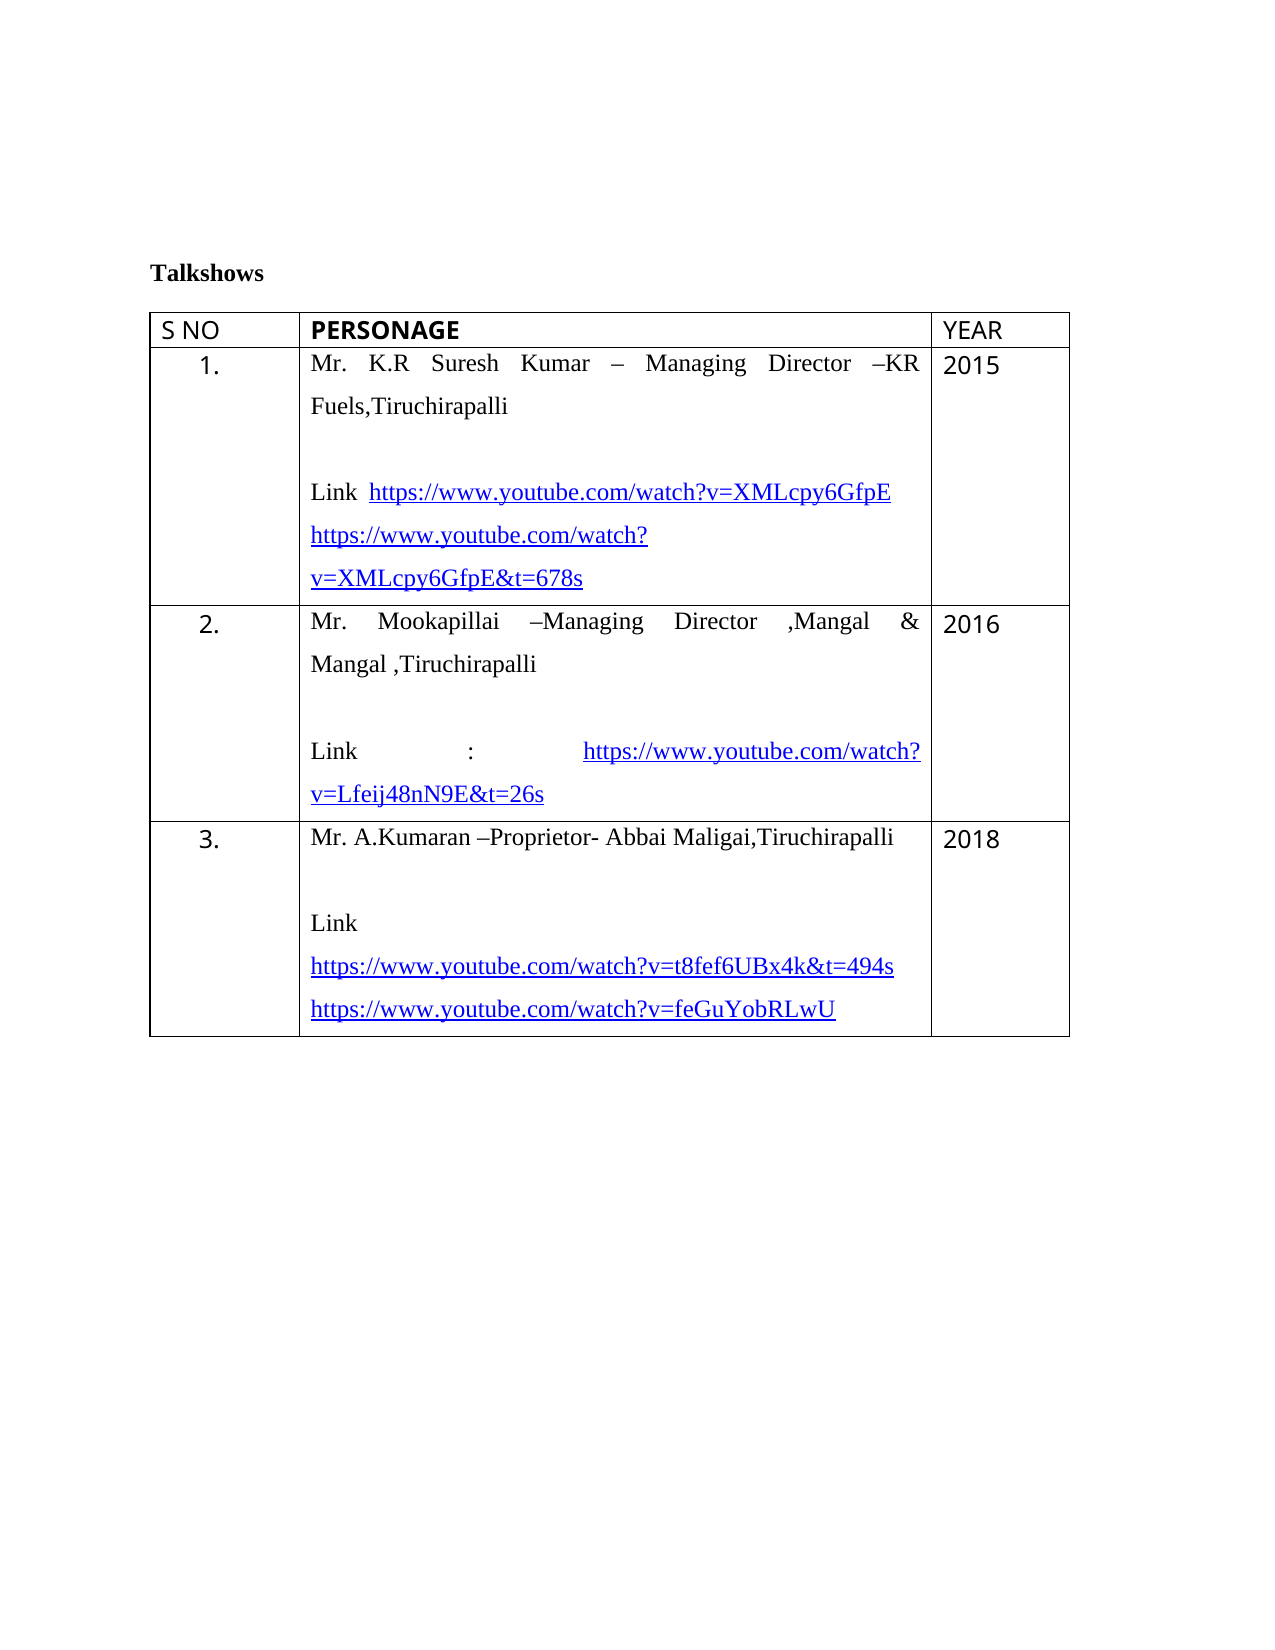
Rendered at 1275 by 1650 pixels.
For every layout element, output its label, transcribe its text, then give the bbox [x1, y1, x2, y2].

text Talkshows [150, 258, 1125, 286]
table_cell Mr. K.R Suresh Kumar – Managing Director –KR Fuels,Tiruchirapalli Link https://www.youtube.com/watch?v=XMLcpy6GfpE https://www.youtube.com/watch?v=XMLcpy6GfpE&t=678s [300, 348, 931, 605]
table_cell 2018 [932, 822, 1069, 1036]
table_cell [151, 822, 299, 1036]
table_cell [151, 606, 299, 821]
table_cell Mr. A.Kumaran –Proprietor- Abbai Maligai,Tiruchirapalli Link https://www.youtube.com/watch?v=t8fef6UBx4k&t=494s https://www.youtube.com/watch?v=feGuYobRLwU [300, 822, 931, 1036]
table_header PERSONAGE [300, 313, 931, 347]
table_header YEAR [932, 313, 1069, 347]
table_cell 2016 [932, 606, 1069, 821]
table_cell Mr. Mookapillai –Managing Director ,Mangal & Mangal ,Tiruchirapalli Link : https://www.youtube.com/watch?v=Lfeij48nN9E&t=26s [300, 606, 931, 821]
table_cell 2015 [932, 348, 1069, 605]
table_header S NO [151, 313, 299, 347]
table_cell [151, 348, 299, 605]
